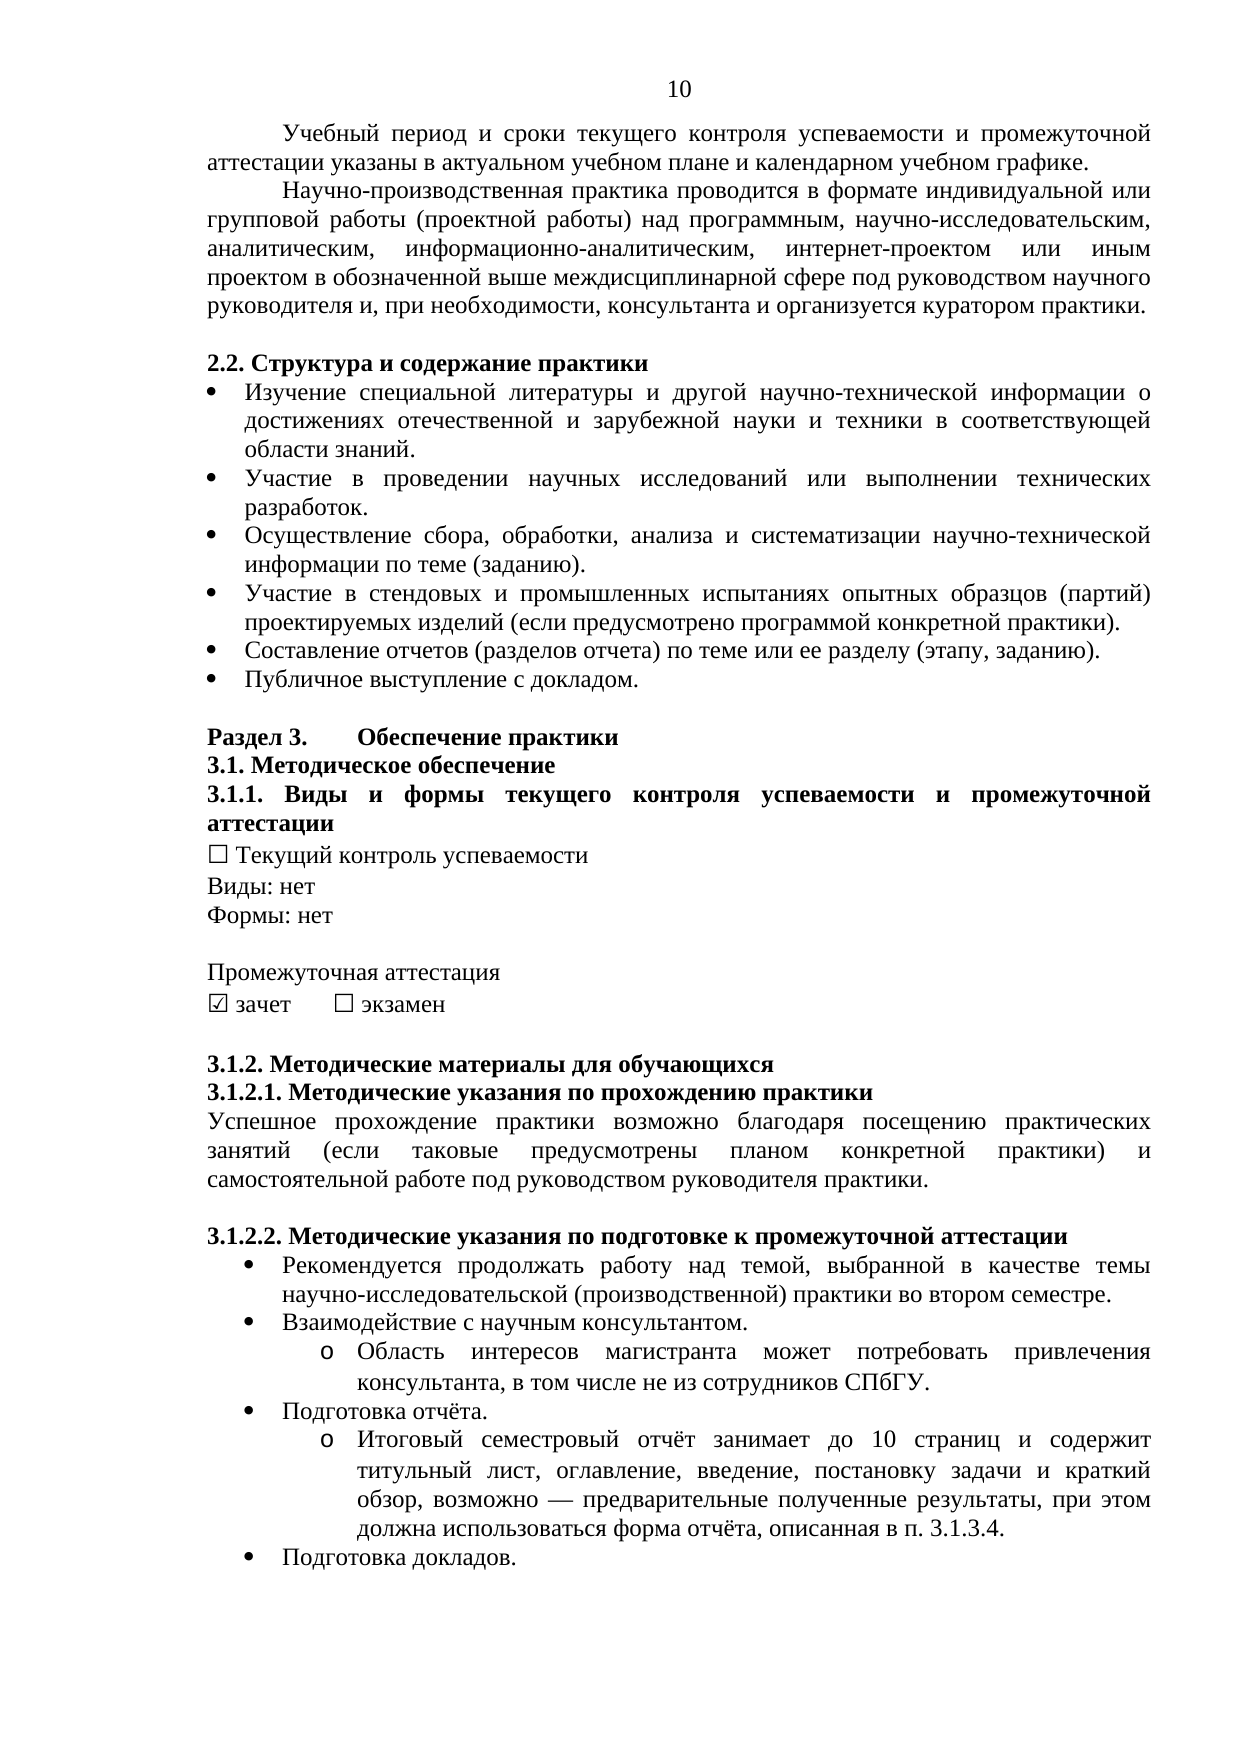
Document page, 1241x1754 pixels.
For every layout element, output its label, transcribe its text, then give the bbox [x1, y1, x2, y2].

list Подготовка докладов. [244, 1542, 1152, 1570]
text 3.1.1. Виды и формы текущего контроля успеваемости и промежуточной аттестации [207, 779, 1152, 837]
text Формы: нет [207, 900, 1152, 928]
text ☐ Текущий контроль успеваемости [207, 837, 1152, 871]
list Составление отчетов (разделов отчета) по теме или ее разделу (этапу, заданию). [207, 636, 1152, 664]
text Раздел 3. Обеспечение практики [207, 722, 1152, 751]
text ☑ зачет ☐ экзамен [207, 986, 1152, 1020]
text Виды: нет [207, 871, 1152, 900]
text 3.1.2.1. Методические указания по прохождению практики [207, 1077, 1152, 1106]
text Учебный период и сроки текущего контроля успеваемости и промежуточной аттестации указаны в актуальном учебном плане и календарном учебном графике. [207, 118, 1152, 176]
list Изучение специальной литературы и другой научно-технической информации о достижениях отечественной и зарубежной науки и техники в соответствующей области знаний. [207, 377, 1152, 463]
list Подготовка отчёта. [244, 1396, 1152, 1424]
list Участие в проведении научных исследований или выполнении технических разработок. [207, 463, 1152, 521]
list Осуществление сбора, обработки, анализа и систематизации научно-технической информации по теме (заданию). [207, 521, 1152, 578]
text 3.1.2.2. Методические указания по подготовке к промежуточной аттестации [207, 1221, 1152, 1250]
list Итоговый семестровый отчёт занимает до 10 страниц и содержит титульный лист, оглавление, введение, постановку задачи и краткий обзор, возможно — предварительные полученные результаты, при этом должна использоваться форма отчёта, описанная в п. 3.1.3.4. [319, 1424, 1152, 1542]
text Научно-производственная практика проводится в формате индивидуальной или групповой работы (проектной работы) над программным, научно-исследовательским, аналитическим, информационно-аналитическим, интернет-проектом или иным проектом в обозначенной выше междисциплинарной сфере под руководством научного руководителя и, при необходимости, консультанта и организуется куратором практики. [207, 176, 1152, 319]
text Промежуточная аттестация [207, 957, 1152, 986]
text 2.2. Структура и содержание практики [207, 348, 1152, 377]
text Успешное прохождение практики возможно благодаря посещению практических занятий (если таковые предусмотрены планом конкретной практики) и самостоятельной работе под руководством руководителя практики. [207, 1106, 1152, 1192]
list Взаимодействие с научным консультантом. [244, 1307, 1152, 1336]
list Область интересов магистранта может потребовать привлечения консультанта, в том числе не из сотрудников СПбГУ. [319, 1336, 1152, 1396]
text 3.1.2. Методические материалы для обучающихся [207, 1049, 1152, 1077]
list Публичное выступление с докладом. [207, 664, 1152, 693]
list Участие в стендовых и промышленных испытаниях опытных образцов (партий) проектируемых изделий (если предусмотрено программой конкретной практики). [207, 578, 1152, 636]
list Рекомендуется продолжать работу над темой, выбранной в качестве темы научно-исследовательской (производственной) практики во втором семестре. [244, 1250, 1152, 1307]
text 3.1. Методическое обеспечение [207, 751, 1152, 779]
